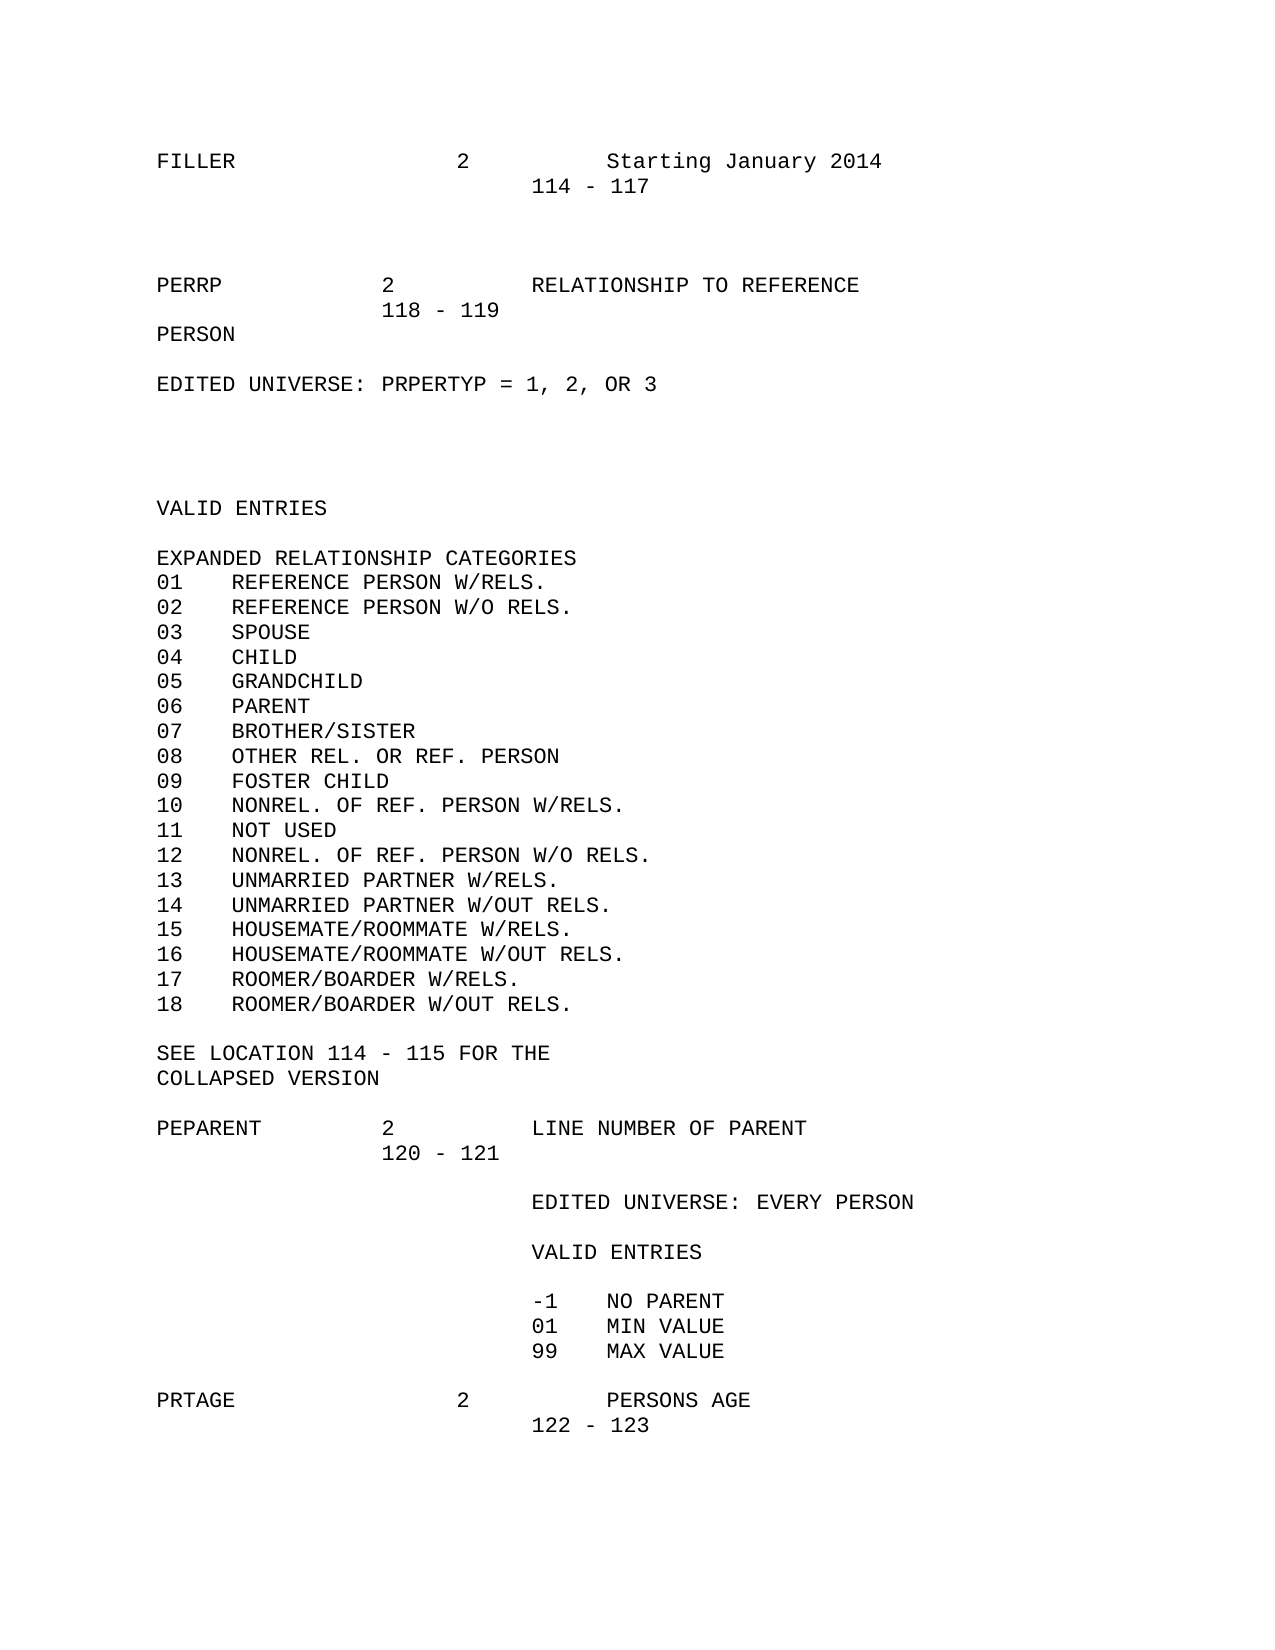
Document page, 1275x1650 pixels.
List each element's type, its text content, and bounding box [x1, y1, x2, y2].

text 08 OTHER REL. OR REF. PERSON [156, 745, 1118, 770]
text VALID ENTRIES [156, 497, 1118, 522]
text 15 HOUSEMATE/ROOMMATE W/RELS. [156, 918, 1118, 943]
text PEPARENT 2 LINE NUMBER OF PARENT 120 - 121 [156, 1117, 1118, 1166]
text COLLAPSED VERSION [156, 1067, 1118, 1092]
text PERRP 2 RELATIONSHIP TO REFERENCE 118 - 119 [156, 274, 1118, 323]
text 01 MIN VALUE [156, 1315, 1118, 1340]
text EDITED UNIVERSE: EVERY PERSON [156, 1191, 1118, 1216]
text 10 NONREL. OF REF. PERSON W/RELS. [156, 794, 1118, 819]
text 11 NOT USED [156, 819, 1118, 844]
text PERSON [156, 323, 1118, 348]
text SEE LOCATION 114 - 115 FOR THE [156, 1042, 1118, 1067]
text 09 FOSTER CHILD [156, 770, 1118, 794]
text FILLER 2 Starting January 2014 114 - 117 [156, 150, 1118, 199]
text 16 HOUSEMATE/ROOMMATE W/OUT RELS. [156, 943, 1118, 968]
text 13 UNMARRIED PARTNER W/RELS. [156, 869, 1118, 894]
text 12 NONREL. OF REF. PERSON W/O RELS. [156, 844, 1118, 869]
text 18 ROOMER/BOARDER W/OUT RELS. [156, 993, 1118, 1018]
text 05 GRANDCHILD [156, 671, 1118, 695]
text 04 CHILD [156, 646, 1118, 671]
text PRTAGE 2 PERSONS AGE 122 - 123 [156, 1389, 1118, 1439]
text 99 MAX VALUE [156, 1340, 1118, 1365]
text 14 UNMARRIED PARTNER W/OUT RELS. [156, 894, 1118, 918]
text 06 PARENT [156, 695, 1118, 720]
text 07 BROTHER/SISTER [156, 720, 1118, 745]
text EDITED UNIVERSE: PRPERTYP = 1, 2, OR 3 [156, 373, 1118, 398]
text 17 ROOMER/BOARDER W/RELS. [156, 968, 1118, 993]
text 02 REFERENCE PERSON W/O RELS. [156, 596, 1118, 621]
text VALID ENTRIES [156, 1241, 1118, 1266]
text 03 SPOUSE [156, 621, 1118, 646]
text EXPANDED RELATIONSHIP CATEGORIES [156, 547, 1118, 571]
text -1 NO PARENT [156, 1290, 1118, 1315]
text 01 REFERENCE PERSON W/RELS. [156, 571, 1118, 596]
